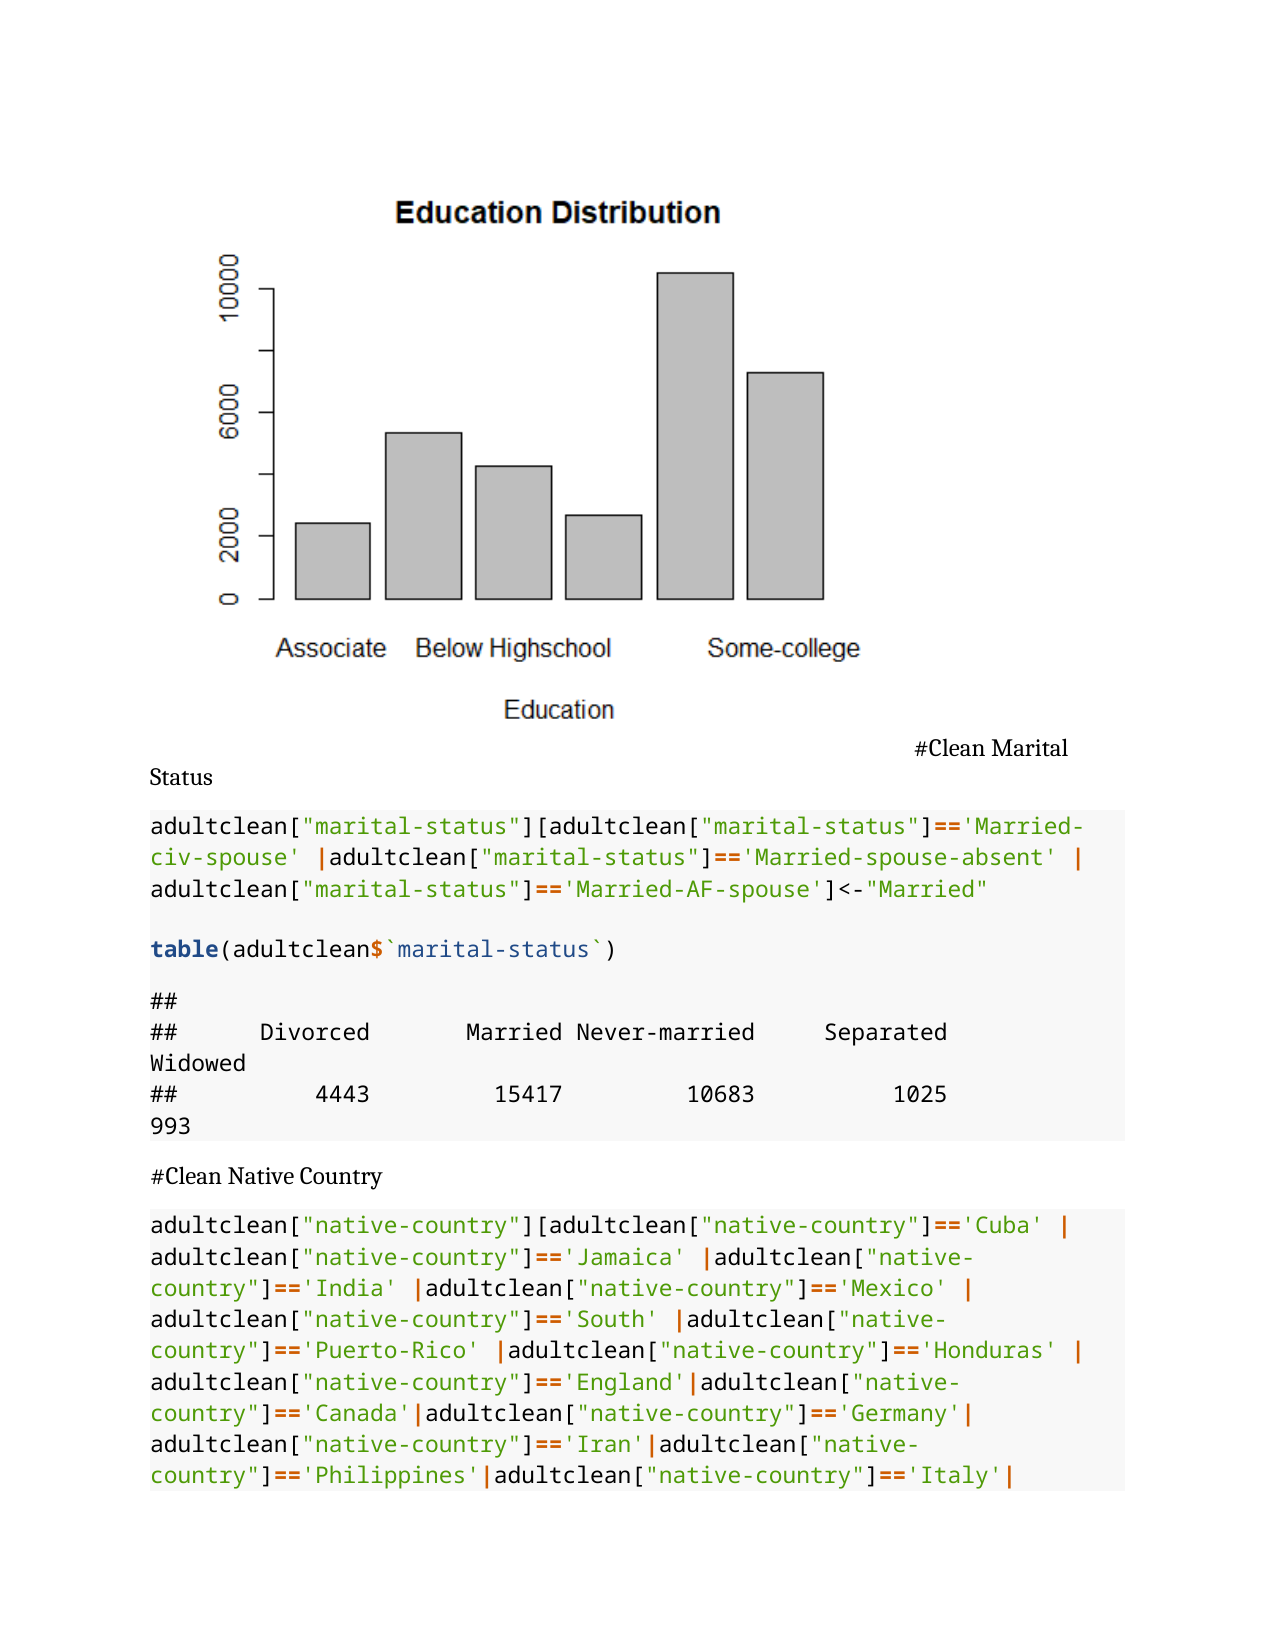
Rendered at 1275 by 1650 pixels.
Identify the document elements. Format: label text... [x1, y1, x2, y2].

text adultclean["marital-status"][adultclean["marital-status"]=='Married-civ-spouse' |adultclean["marital-status"]=='Married-spouse-absent' |adultclean["marital-status"]=='Married-AF-spouse']<-"Married" table(adultclean$`marital-status`) [150, 810, 1125, 964]
picture [150, 150, 908, 757]
text ## ## Divorced Married Never-married Separated Widowed ## 4443 15417 10683 1025 993 [150, 985, 1125, 1141]
text #Clean Native Country [150, 1162, 1125, 1191]
